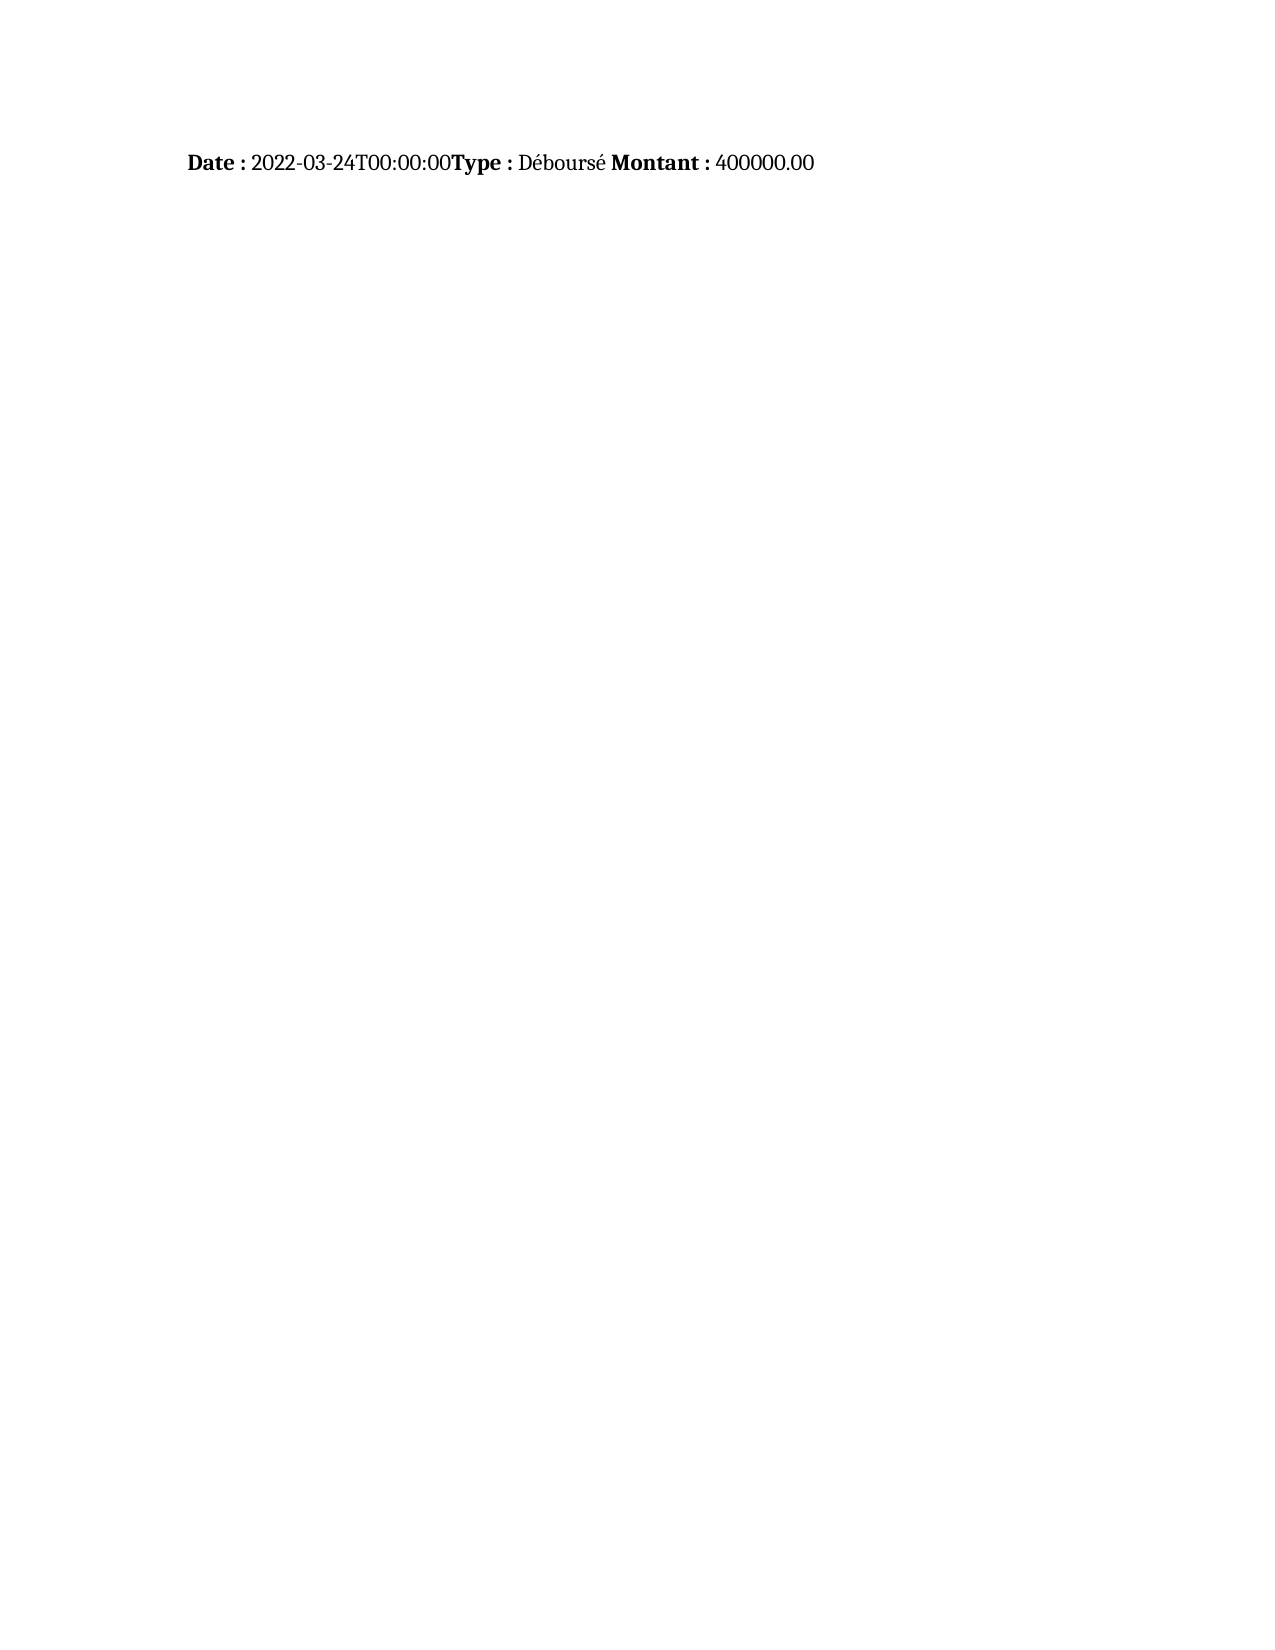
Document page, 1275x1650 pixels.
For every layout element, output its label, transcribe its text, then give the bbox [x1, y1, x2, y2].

text Date : 2022-03-24T00:00:00Type : Déboursé Montant : 400000.00 [187, 150, 1087, 176]
